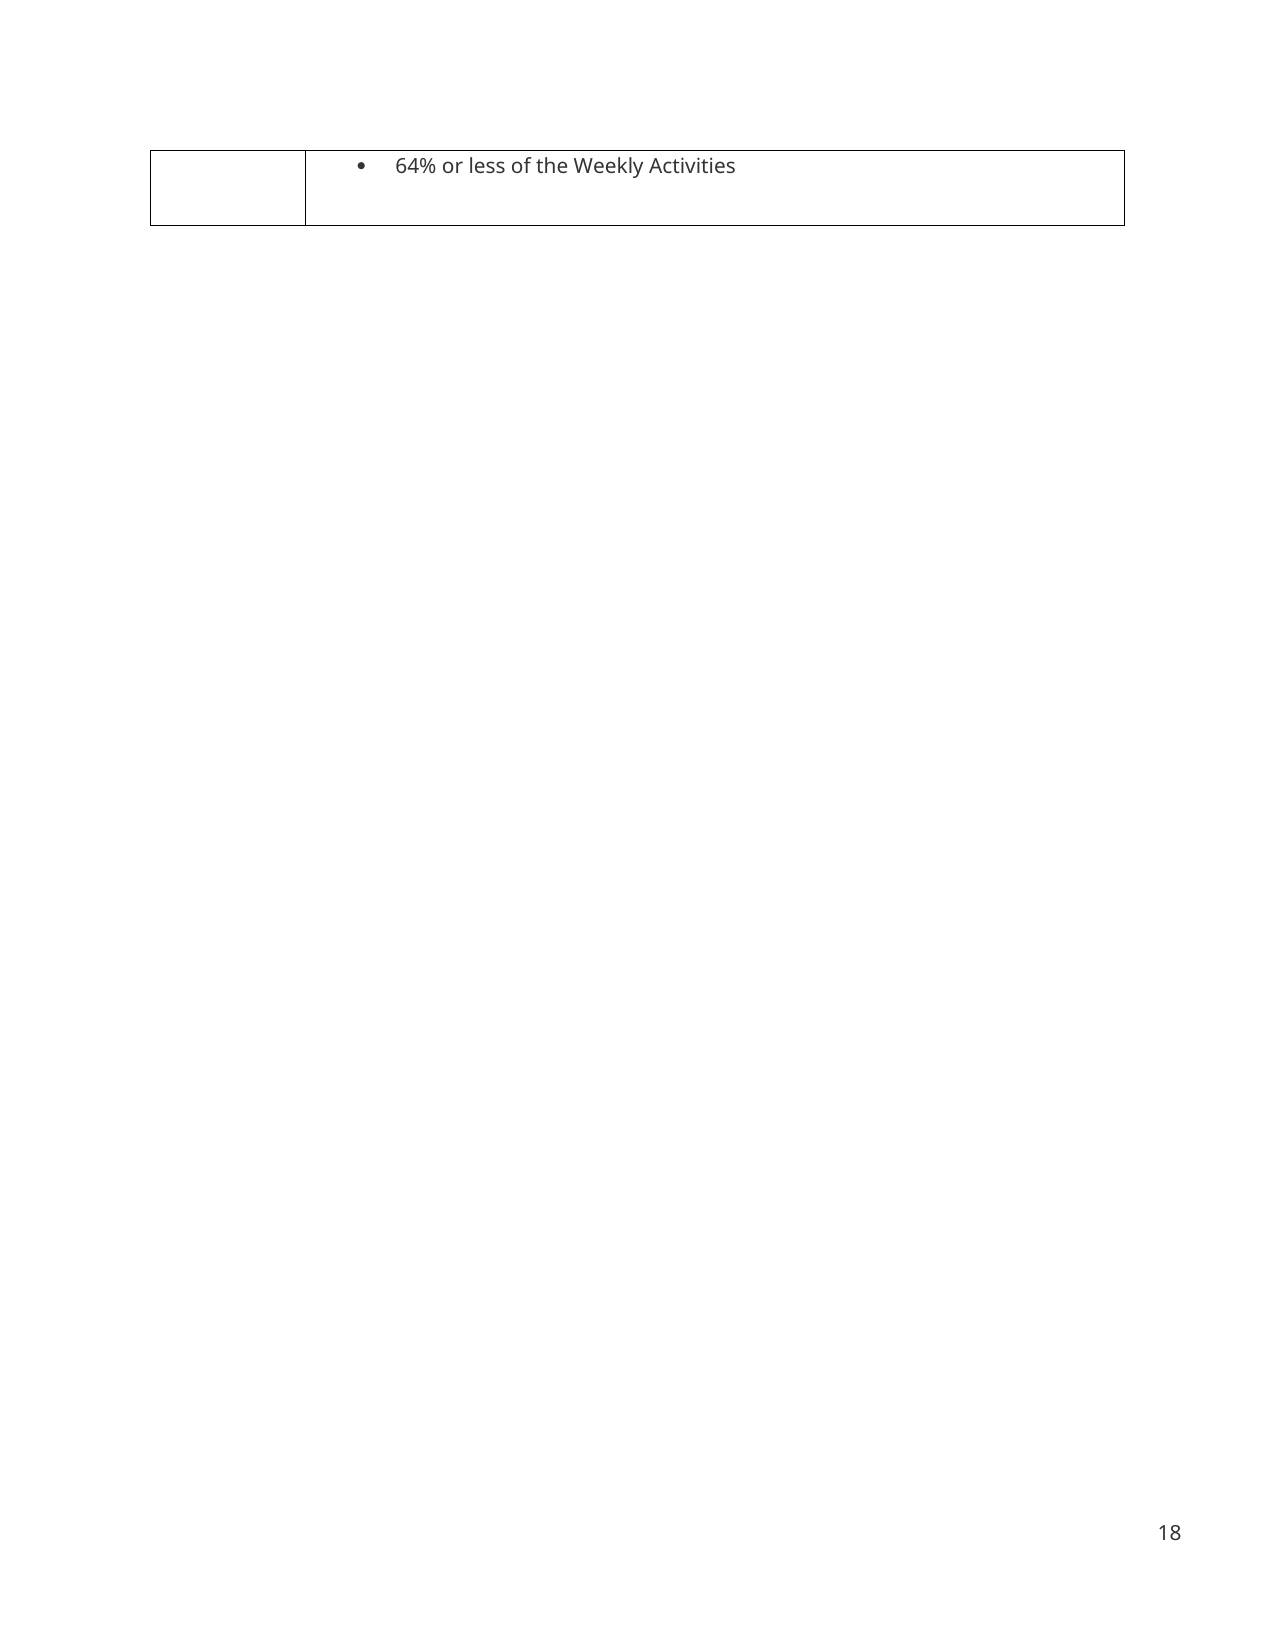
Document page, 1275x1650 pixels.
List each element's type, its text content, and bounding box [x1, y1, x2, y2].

table_cell F [151, 151, 305, 224]
